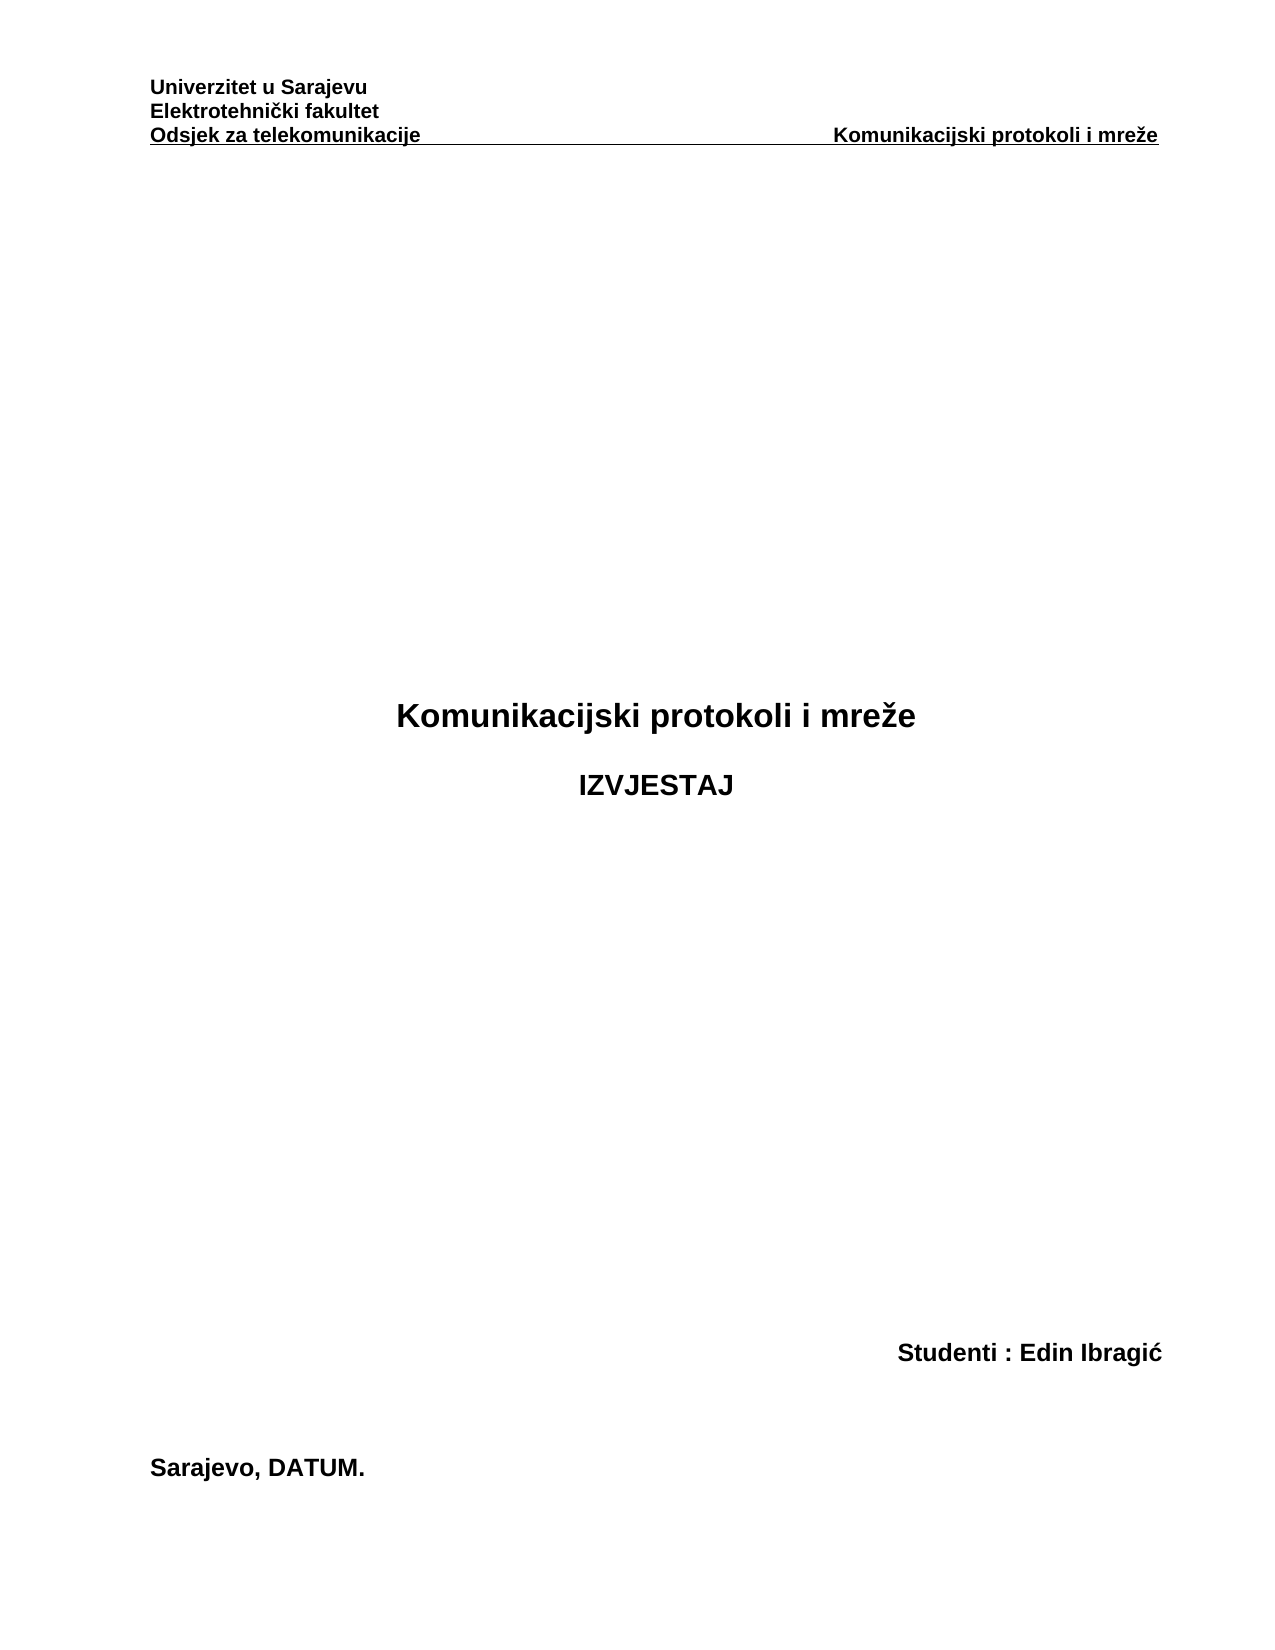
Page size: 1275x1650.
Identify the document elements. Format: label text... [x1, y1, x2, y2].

text Studenti : Edin Ibragić [150, 1338, 1162, 1367]
text IZVJESTAJ [150, 768, 1162, 802]
text Komunikacijski protokoli i mreže [150, 696, 1162, 735]
text Sarajevo, DATUM. [150, 1453, 1162, 1482]
